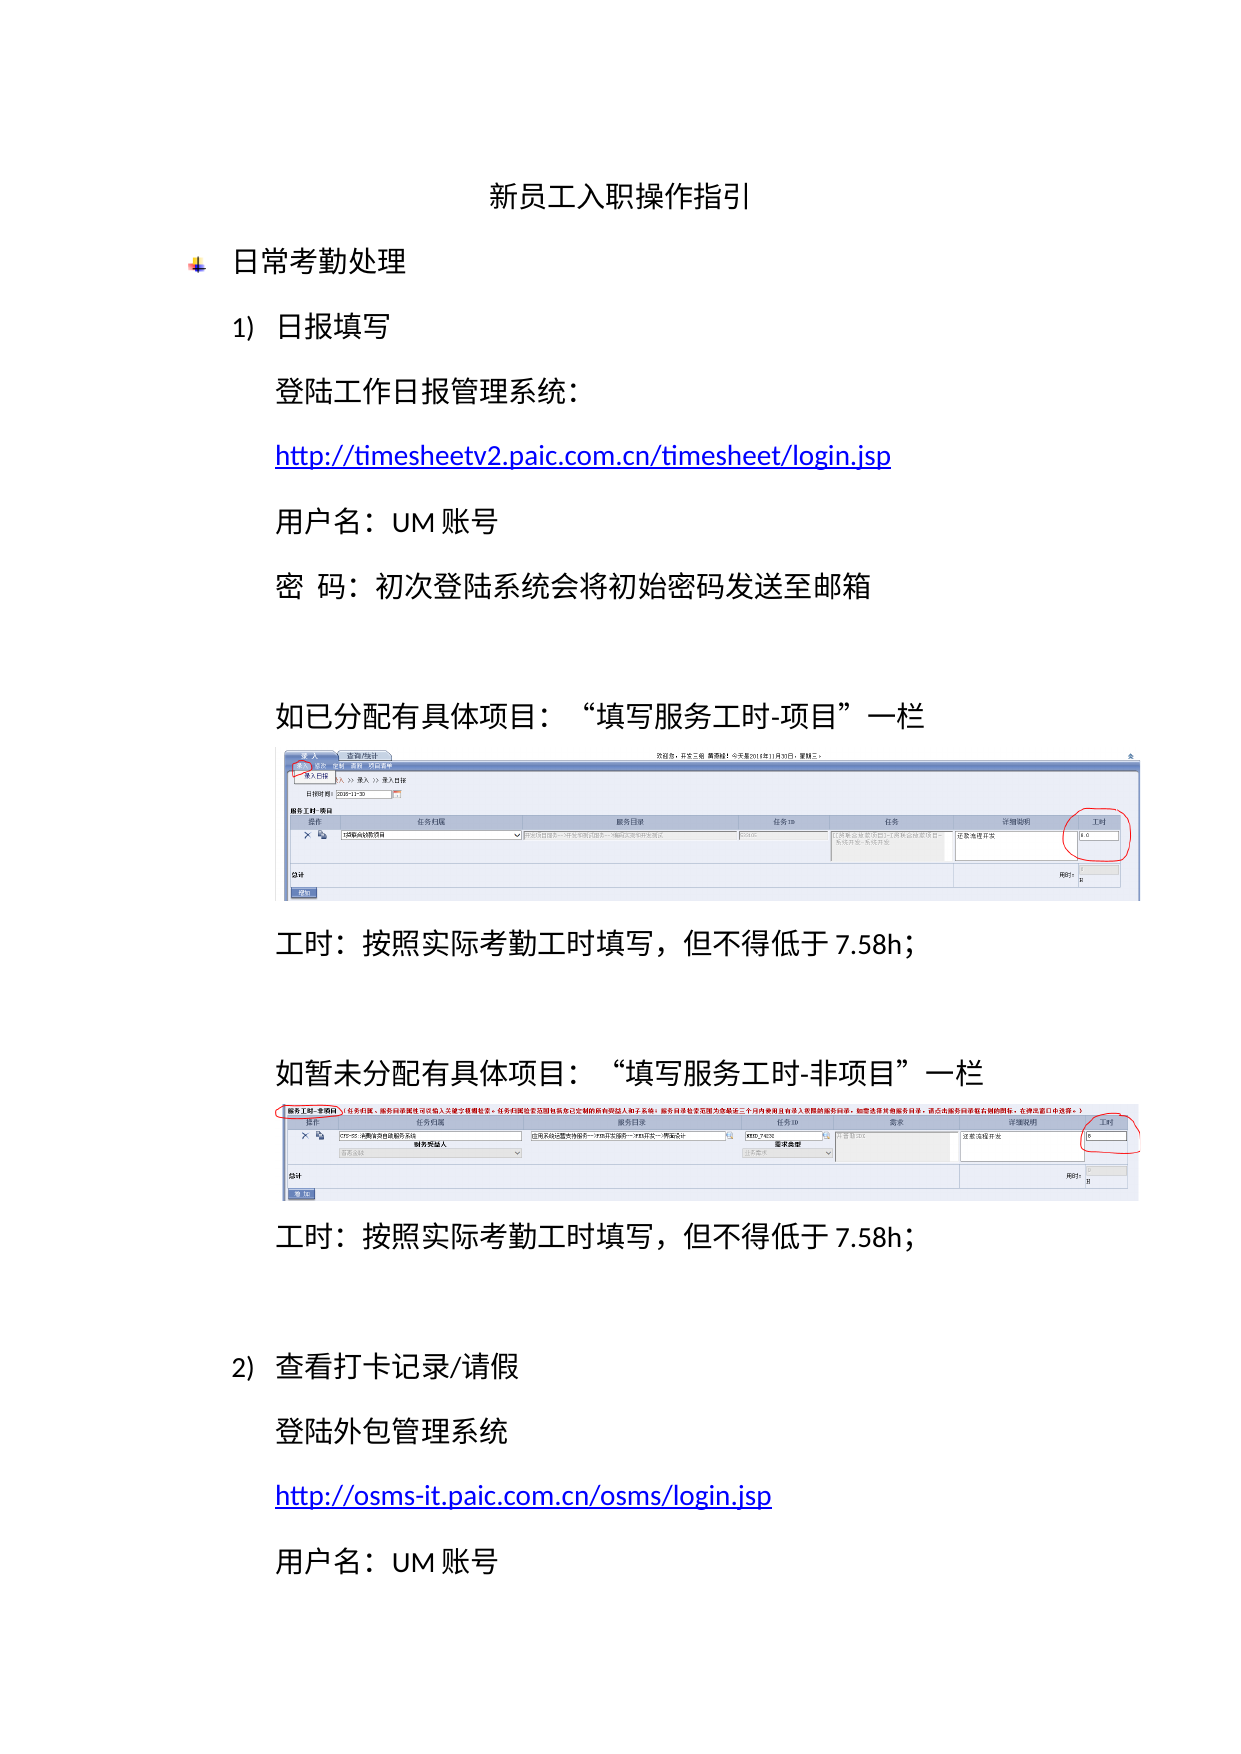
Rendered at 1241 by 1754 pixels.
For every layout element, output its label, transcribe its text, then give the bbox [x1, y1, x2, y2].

list 用户名：UM账号 [275, 1527, 1053, 1592]
list http://timesheetv2.paic.com.cn/timesheet/login.jsp [275, 422, 1053, 487]
list 密 码：初次登陆系统会将初始密码发送至邮箱 [275, 552, 1053, 617]
list 日常考勤处理 [187, 227, 1053, 292]
list 登陆外包管理系统 [275, 1397, 1053, 1462]
list 日报填写 [231, 292, 1053, 357]
text 新员工入职操作指引 [187, 162, 1053, 227]
picture [275, 747, 1141, 901]
list 如暂未分配有具体项目：“填写服务工时-非项目”一栏 [275, 1039, 1053, 1104]
picture [275, 1104, 1141, 1201]
list 工时：按照实际考勤工时填写，但不得低于7.58h； [275, 1202, 1053, 1267]
list http://osms-it.paic.com.cn/osms/login.jsp [275, 1462, 1053, 1527]
list 登陆工作日报管理系统： [275, 357, 1053, 422]
list 用户名：UM账号 [275, 487, 1053, 552]
list 如已分配有具体项目：“填写服务工时-项目”一栏 [275, 682, 1053, 747]
picture [188, 255, 206, 273]
list 查看打卡记录/请假 [231, 1332, 1053, 1397]
list 工时：按照实际考勤工时填写，但不得低于7.58h； [275, 909, 1053, 974]
